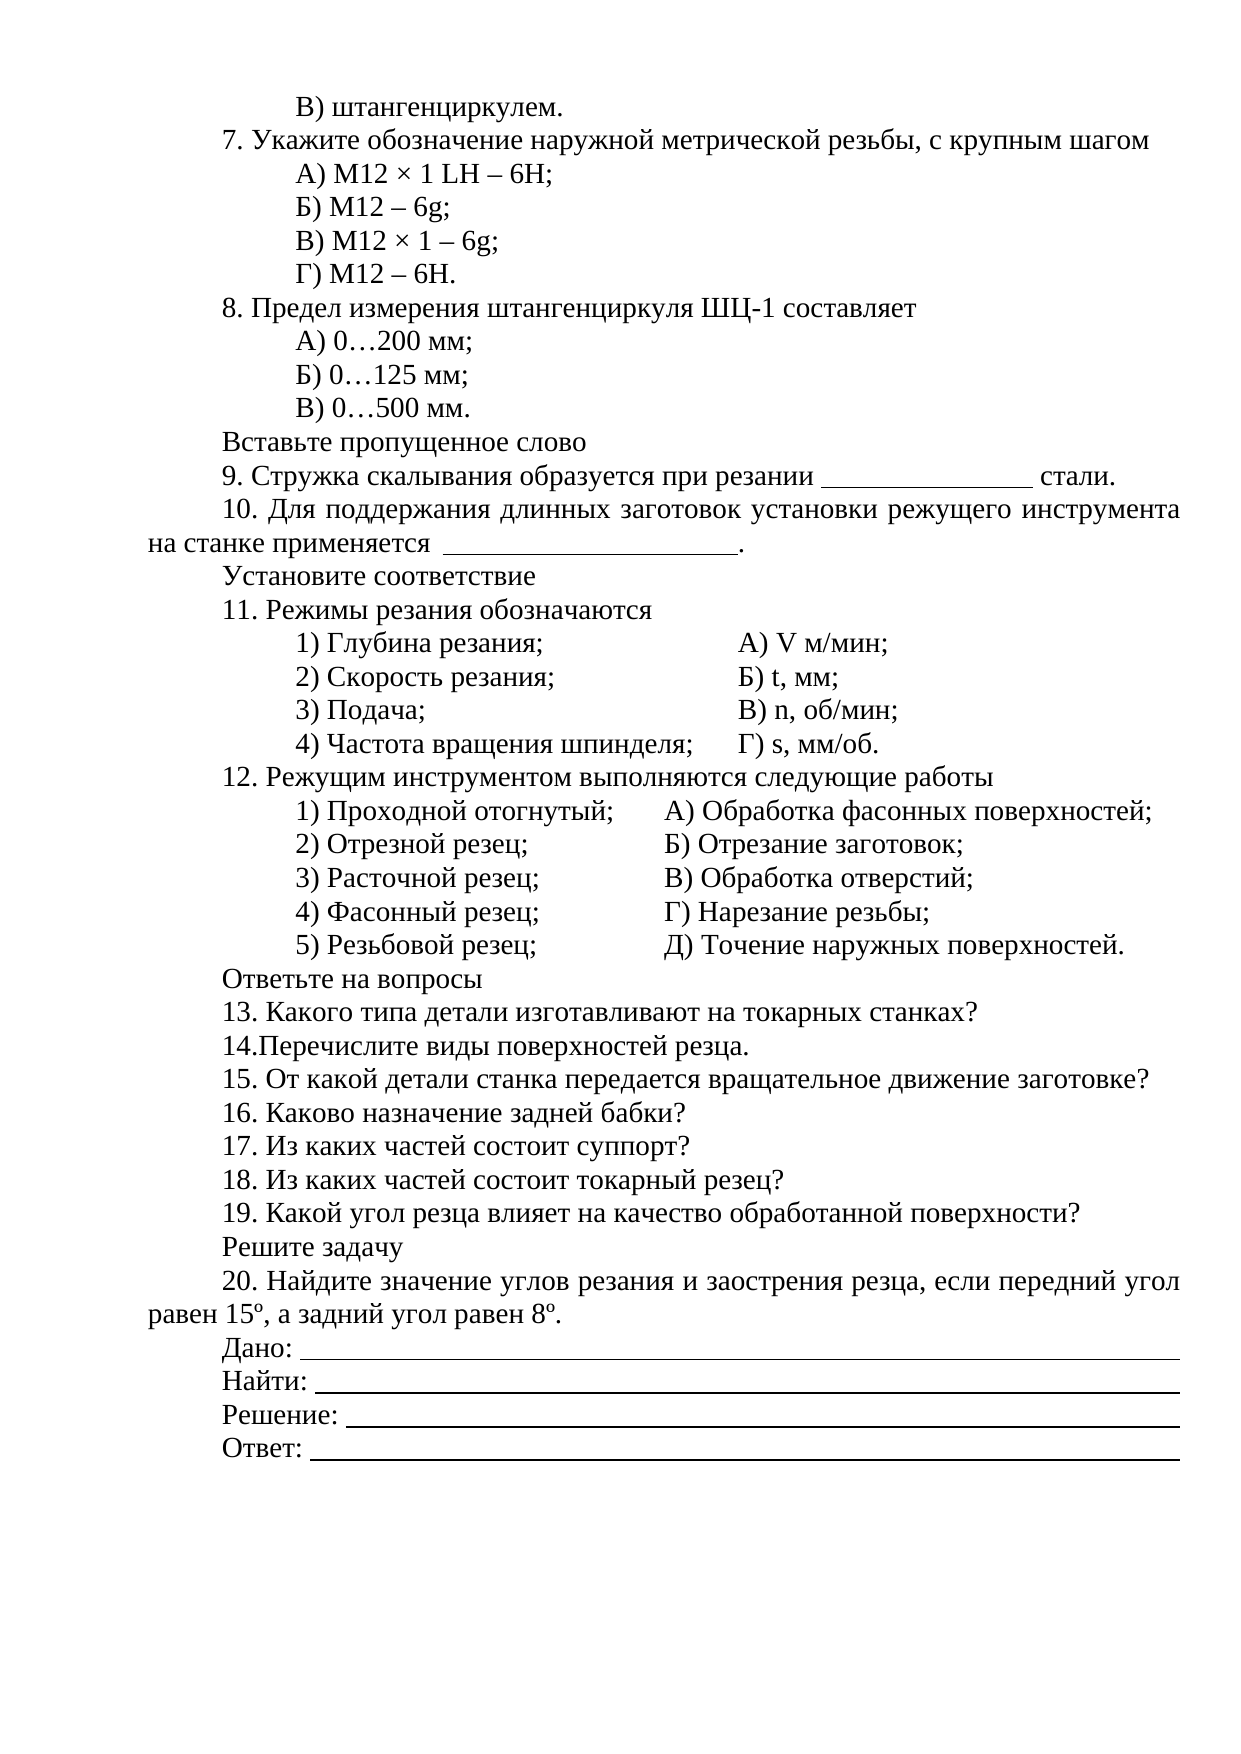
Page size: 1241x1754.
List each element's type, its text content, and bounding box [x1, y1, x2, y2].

text 13. Какого типа детали изготавливают на токарных станках? [148, 994, 1181, 1028]
text 5) Резьбовой резец; Д) Точение наружных поверхностей. [221, 927, 1181, 961]
text Г) М12 – 6H. [221, 256, 1181, 290]
text В) штангенциркулем. [221, 89, 1181, 122]
text 1) Проходной отогнутый; А) Обработка фасонных поверхностей; [221, 793, 1181, 827]
text Дано: [148, 1330, 1181, 1363]
text Ответ: [148, 1430, 1181, 1464]
text 19. Какой угол резца влияет на качество обработанной поверхности? [148, 1196, 1181, 1229]
text Найти: [148, 1363, 1181, 1397]
text Б) М12 – 6g; [221, 189, 1181, 223]
text В) 0…500 мм. [221, 391, 1181, 424]
text Решение: [148, 1397, 1181, 1430]
text 17. Из каких частей состоит суппорт? [148, 1128, 1181, 1162]
text В) М12 × 1 – 6g; [221, 223, 1181, 256]
text 8. Предел измерения штангенциркуля ШЦ-1 составляет [148, 290, 1181, 323]
text 1) Глубина резания; А) V м/мин; [221, 625, 1181, 659]
text 2) Отрезной резец; Б) Отрезание заготовок; [221, 827, 1181, 860]
text А) 0…200 мм; [221, 323, 1181, 357]
text 3) Подача; В) n, об/мин; [221, 692, 1181, 726]
text Вставьте пропущенное слово [148, 424, 1181, 458]
text 2) Скорость резания; Б) t, мм; [221, 659, 1181, 692]
text 7. Укажите обозначение наружной метрической резьбы, с крупным шагом [148, 122, 1181, 156]
text Ответьте на вопросы [148, 961, 1181, 994]
text 15. От какой детали станка передается вращательное движение заготовке? [148, 1061, 1181, 1095]
text 20. Найдите значение углов резания и заострения резца, если передний угол равен 15º, а задний угол равен 8º. [148, 1263, 1181, 1330]
text Б) 0…125 мм; [221, 357, 1181, 391]
text 3) Расточной резец; В) Обработка отверстий; [221, 860, 1181, 894]
text 11. Режимы резания обозначаются [148, 592, 1181, 625]
text 12. Режущим инструментом выполняются следующие работы [148, 759, 1181, 793]
text 9. Стружка скалывания образуется при резании стали. [148, 458, 1181, 491]
text 14.Перечислите виды поверхностей резца. [148, 1028, 1181, 1061]
text Установите соответствие [148, 558, 1181, 592]
text 16. Каково назначение задней бабки? [148, 1095, 1181, 1128]
text 4) Фасонный резец; Г) Нарезание резьбы; [221, 894, 1181, 927]
text Решите задачу [148, 1229, 1181, 1263]
text 10. Для поддержания длинных заготовок установки режущего инструмента на станке применяется . [148, 491, 1181, 558]
text А) М12 × 1 LH – 6H; [221, 156, 1181, 189]
text 4) Частота вращения шпинделя; Г) s, мм/об. [221, 726, 1181, 759]
text 18. Из каких частей состоит токарный резец? [148, 1162, 1181, 1196]
